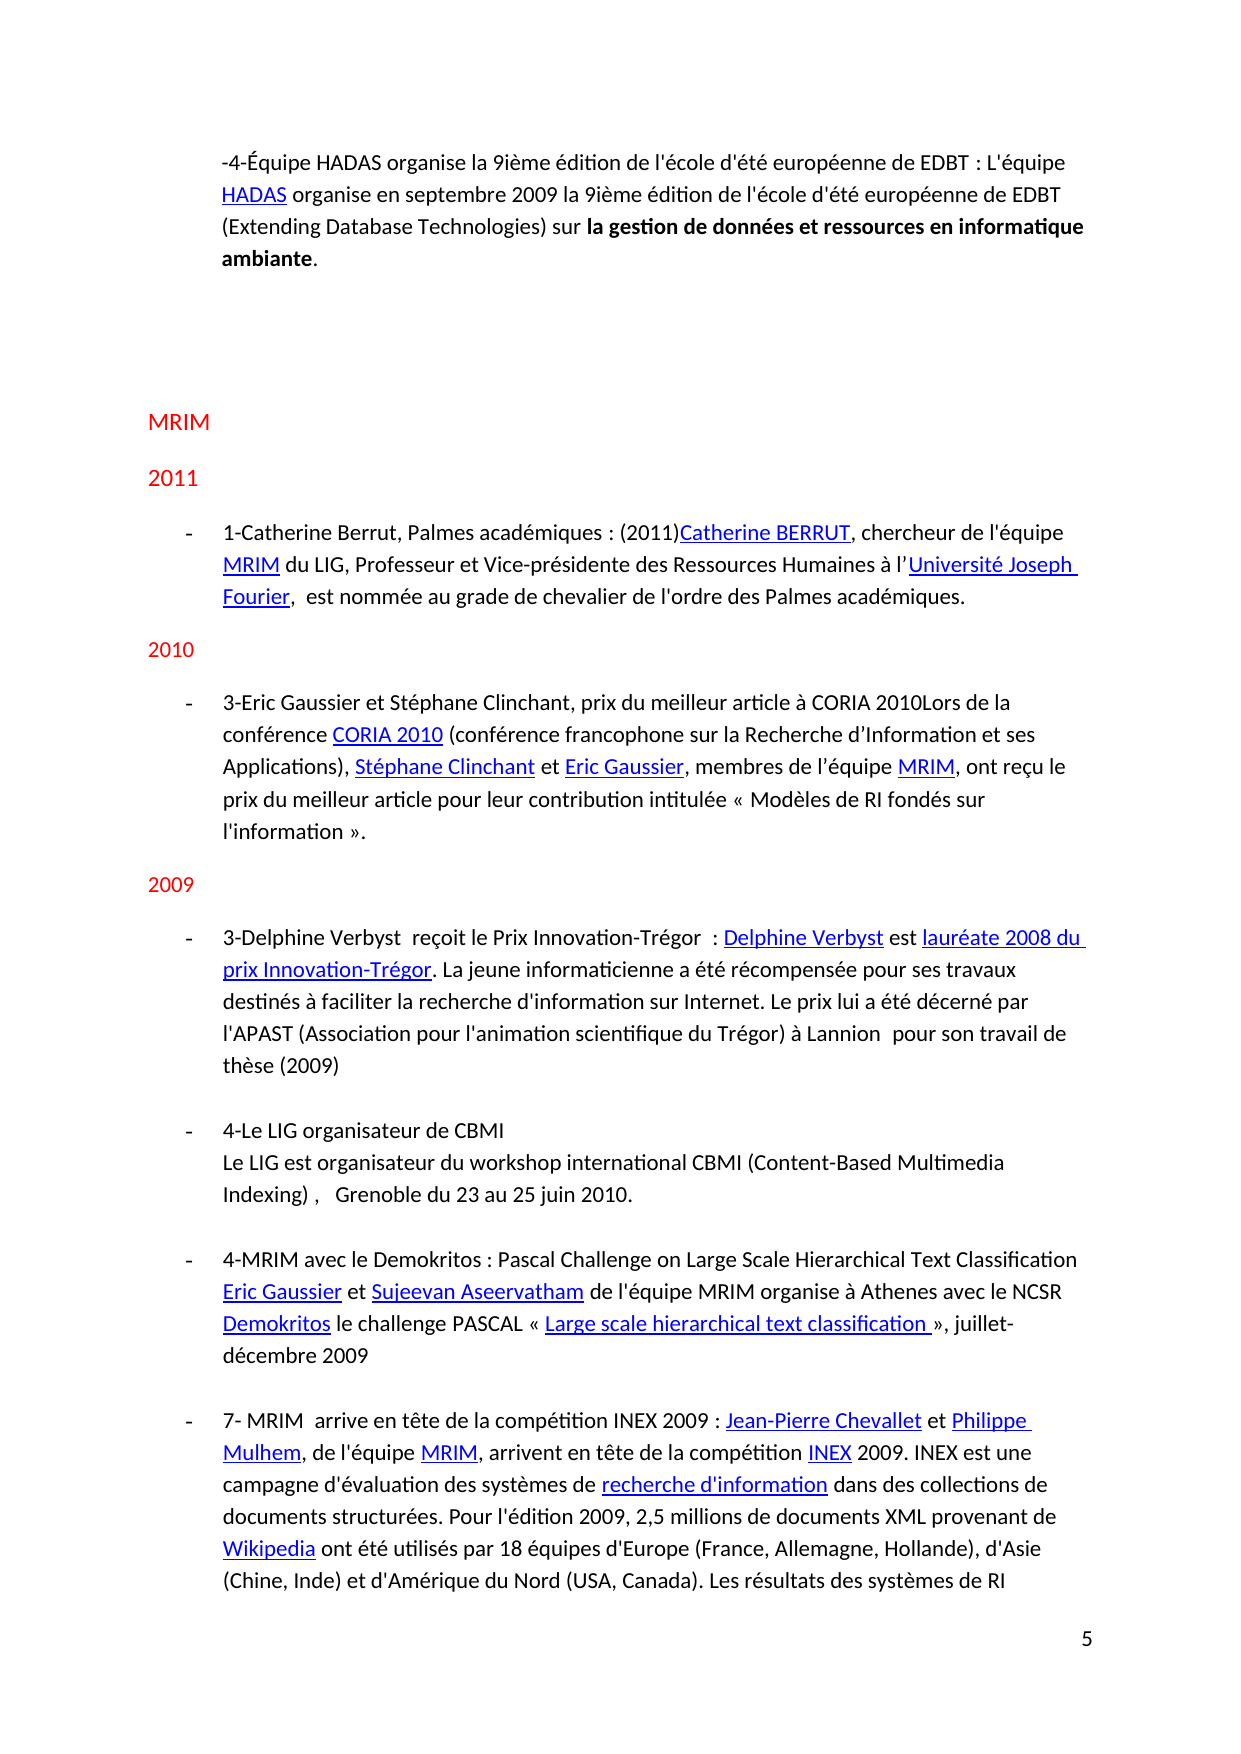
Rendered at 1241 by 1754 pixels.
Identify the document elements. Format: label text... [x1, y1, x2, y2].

list 3-Delphine Verbyst reçoit le Prix Innovation-Trégor : Delphine Verbyst est lauréate 2008 du prix Innovation-Trégor. La jeune informaticienne a été récompensée pour ses travaux destinés à faciliter la recherche d'information sur Internet. Le prix lui a été décerné par l'APAST (Association pour l'animation scientifique du Trégor) à Lannion pour son travail de thèse (2009) [185, 923, 1093, 1080]
list 4-Le LIG organisateur de CBMI [185, 1116, 1093, 1144]
list Eric Gaussier et Sujeevan Aseervatham de l'équipe MRIM organise à Athenes avec le NCSR Demokritos le challenge PASCAL « Large scale hierarchical text classification », juillet-décembre 2009 [223, 1277, 1093, 1369]
list 4-MRIM avec le Demokritos : Pascal Challenge on Large Scale Hierarchical Text Classification [185, 1245, 1093, 1273]
text 2011 [148, 462, 1093, 492]
text 2009 [148, 870, 1093, 898]
text MRIM [148, 406, 1093, 437]
list 1-Catherine Berrut, Palmes académiques : (2011)Catherine BERRUT, chercheur de l'équipe MRIM du LIG, Professeur et Vice-présidente des Ressources Humaines à l’Université Joseph Fourier, est nommée au grade de chevalier de l'ordre des Palmes académiques. [185, 518, 1093, 610]
list Le LIG est organisateur du workshop international CBMI (Content-Based Multimedia Indexing) , Grenoble du 23 au 25 juin 2010. [223, 1148, 1093, 1241]
text -4-Équipe HADAS organise la 9ième édition de l'école d'été européenne de EDBT : L'équipe HADAS organise en septembre 2009 la 9ième édition de l'école d'été européenne de EDBT (Extending Database Technologies) sur la gestion de données et ressources en informatique ambiante. [221, 148, 1093, 272]
text 2010 [148, 635, 1093, 663]
list 3-Eric Gaussier et Stéphane Clinchant, prix du meilleur article à CORIA 2010Lors de la conférence CORIA 2010 (conférence francophone sur la Recherche d’Information et ses Applications), Stéphane Clinchant et Eric Gaussier, membres de l’équipe MRIM, ont reçu le prix du meilleur article pour leur contribution intitulée « Modèles de RI fondés sur l'information ». [185, 688, 1093, 845]
